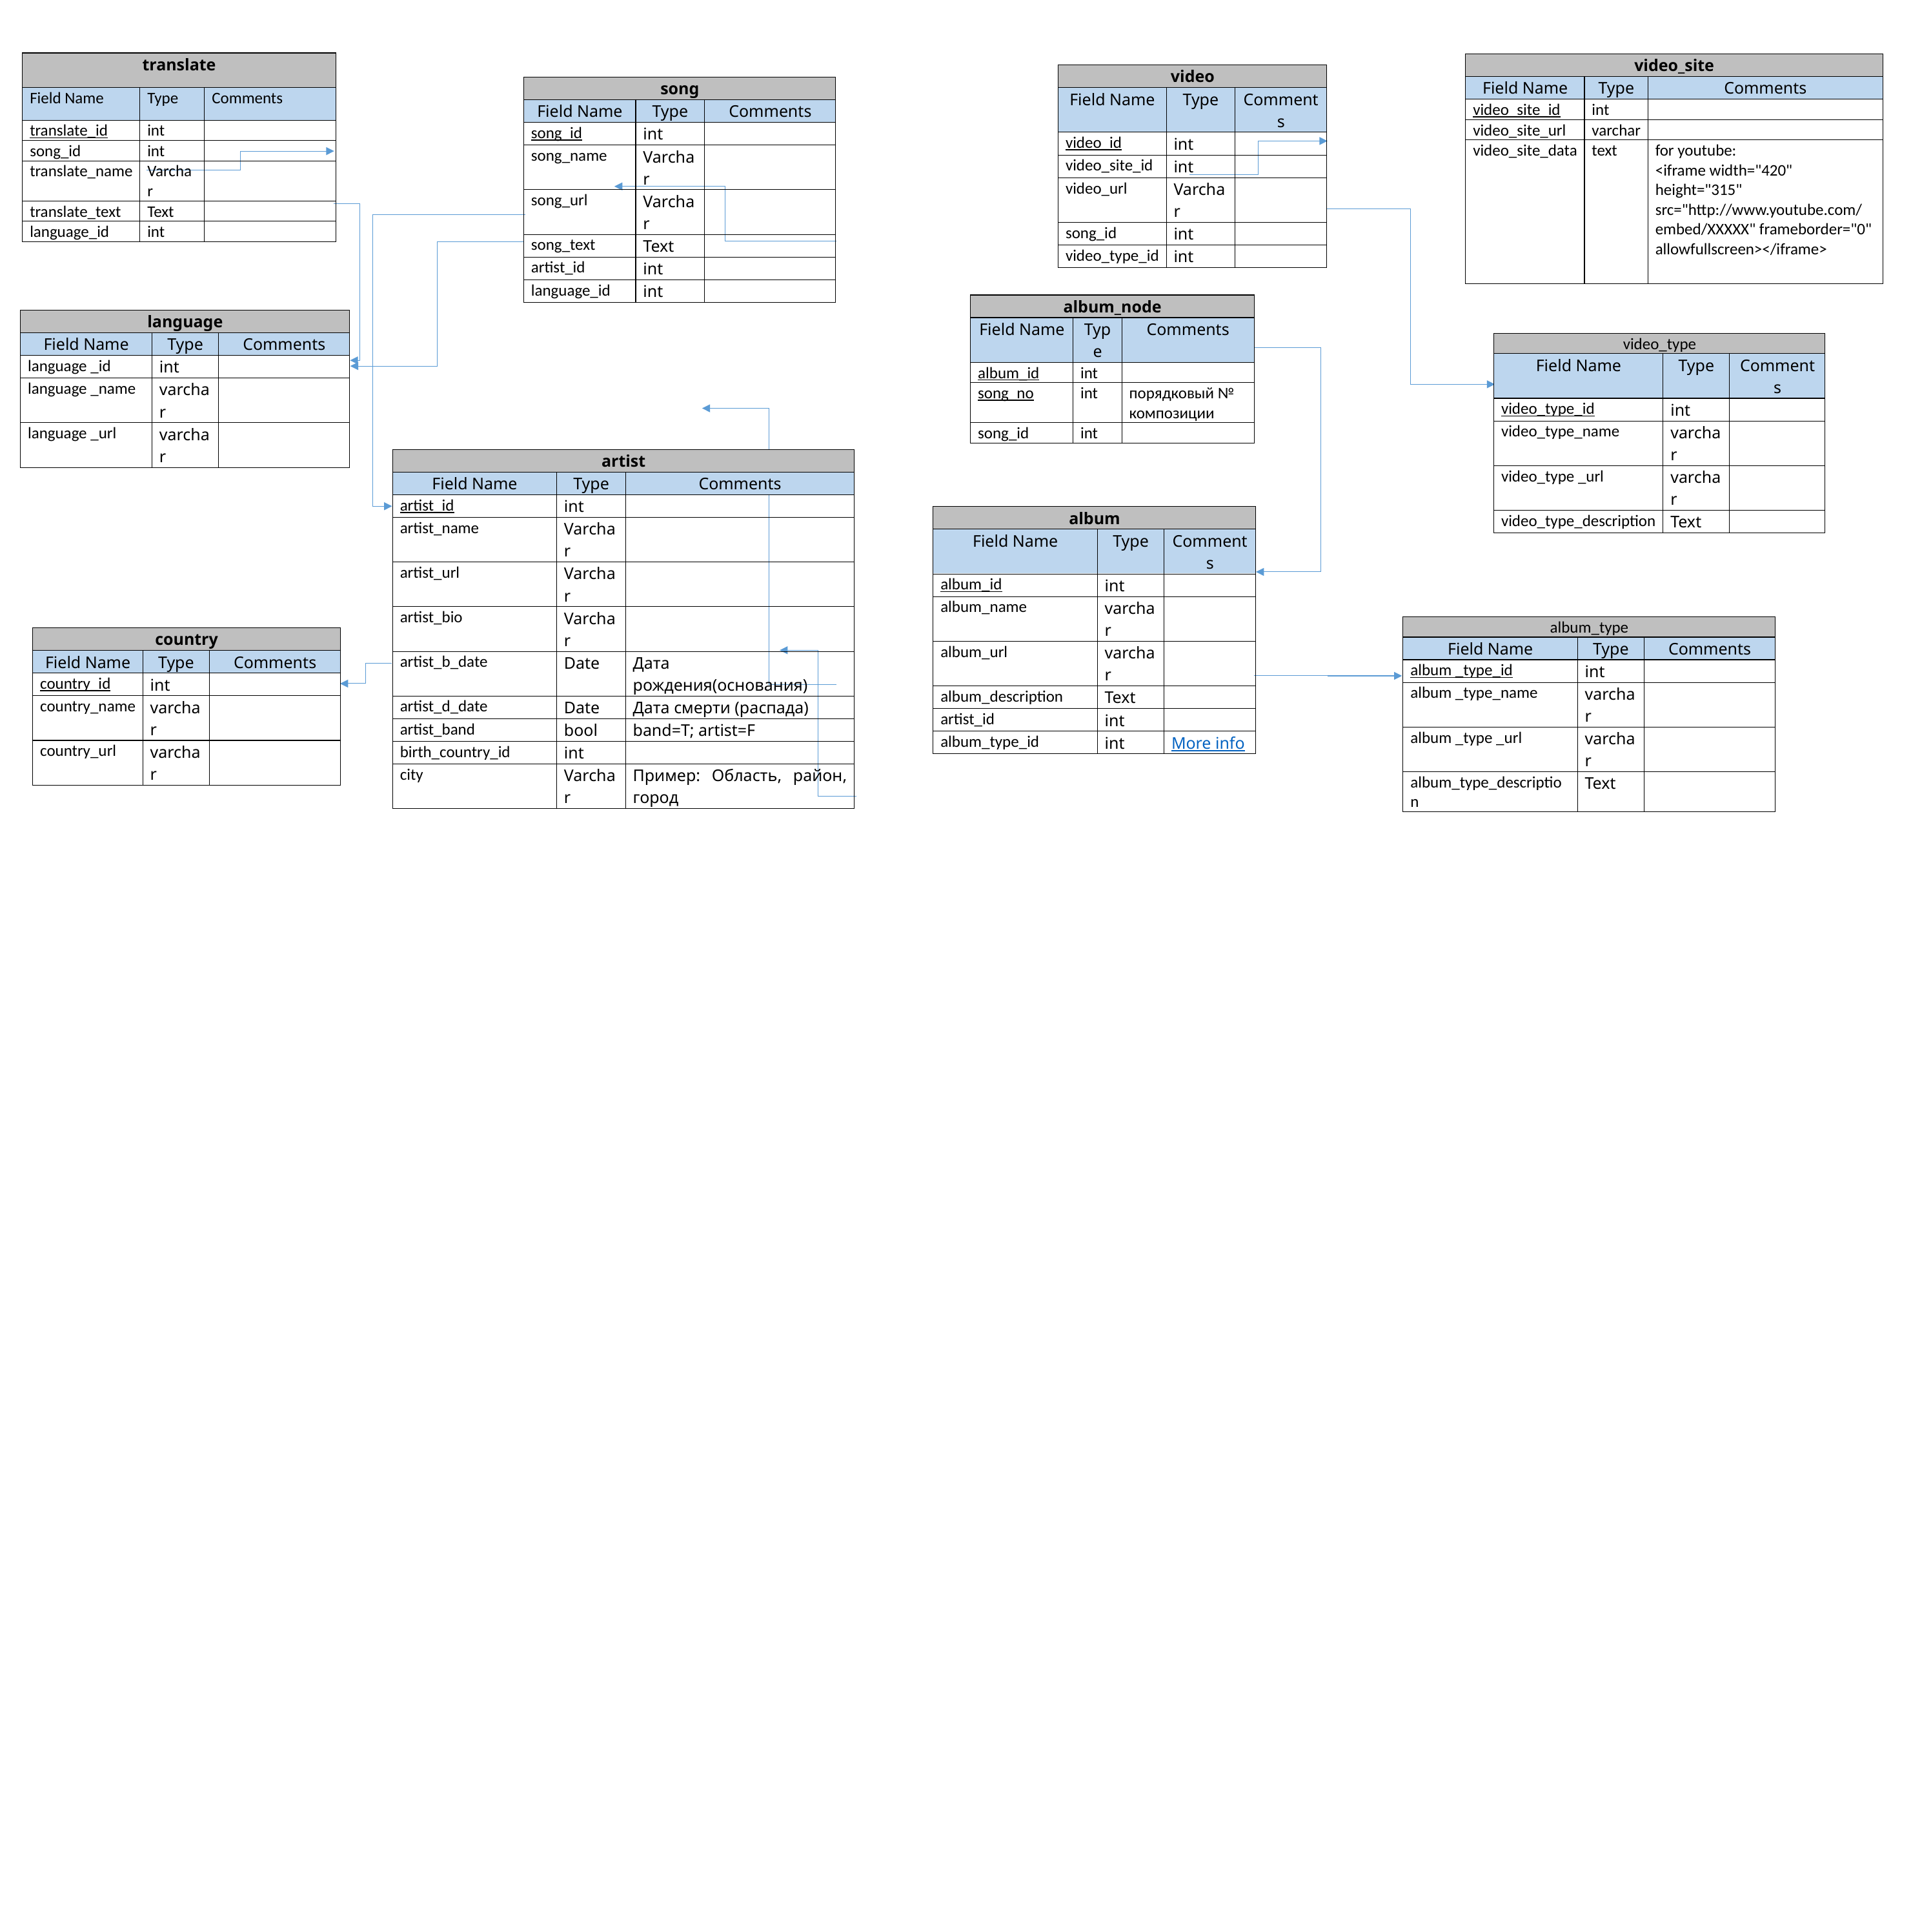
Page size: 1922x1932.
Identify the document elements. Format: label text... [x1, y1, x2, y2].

table_cell Type [1663, 354, 1729, 398]
table_cell [210, 741, 340, 785]
table_cell text [1585, 140, 1648, 283]
table_cell [205, 221, 336, 241]
table_cell int [1098, 731, 1164, 753]
table_cell song_url [524, 190, 635, 234]
table_cell Type [1167, 88, 1235, 132]
table_cell Type [1098, 529, 1164, 573]
table_cell [205, 121, 336, 140]
table_cell Varchar [557, 562, 625, 606]
table_cell int [140, 121, 204, 140]
table_cell [1648, 120, 1883, 139]
table_cell Varchar [1167, 178, 1235, 222]
table_cell int [1073, 383, 1122, 422]
table_cell translate_name [23, 161, 139, 201]
table_cell varchar [1578, 683, 1644, 727]
table_cell varchar [152, 378, 218, 422]
table_cell [1644, 660, 1775, 682]
table_cell int [143, 673, 209, 695]
table_cell Field Name [393, 473, 556, 494]
table_cell int [1167, 132, 1235, 154]
table_cell [705, 190, 835, 234]
table_cell bool [557, 719, 625, 741]
table_cell Field Name [21, 333, 152, 355]
table_header artist [393, 450, 854, 472]
table_cell artist_url [393, 562, 556, 606]
table_cell [705, 235, 835, 257]
table_cell Comments [1730, 354, 1825, 398]
table_cell for youtube: <iframe width="420" height="315" src="http://www.youtube.com/ embed/XXXXX" frameborder="0" allowfullscreen></iframe> [1648, 140, 1883, 283]
table_cell int [1167, 156, 1235, 177]
table_cell [626, 562, 854, 606]
table_header translate [23, 54, 336, 87]
table_cell varchar [1663, 422, 1729, 465]
table_cell [1730, 466, 1825, 510]
table_cell Field Name [33, 651, 143, 673]
table_cell album_description [933, 686, 1097, 708]
table_cell [1164, 686, 1255, 708]
table_cell Varchar [636, 145, 704, 189]
table_cell Type [1073, 318, 1122, 362]
table_cell Text [1098, 686, 1164, 708]
table_cell varchar [1585, 120, 1648, 139]
table_cell language_id [524, 280, 635, 302]
table_header language [21, 310, 349, 332]
table_cell Field Name [933, 529, 1097, 573]
table_cell song_name [524, 145, 635, 189]
table_header song [524, 77, 835, 99]
table_cell [626, 607, 854, 651]
table_cell [1122, 423, 1254, 443]
table_cell [626, 495, 854, 517]
table_cell Comments [705, 100, 835, 122]
table_cell int [140, 221, 204, 241]
table_cell Field Name [1494, 354, 1663, 398]
table_cell varchar [1578, 727, 1644, 771]
table_cell album _type _url [1403, 727, 1577, 771]
table_cell [210, 696, 340, 740]
table_cell Type [143, 651, 209, 673]
table_cell int [1073, 363, 1122, 382]
table_cell [1644, 727, 1775, 771]
table_cell [1644, 683, 1775, 727]
table_cell Text [1578, 772, 1644, 811]
table_cell Type [557, 473, 625, 494]
table_cell [1644, 772, 1775, 811]
table_cell varchar [1098, 597, 1164, 641]
table_cell album_type_id [933, 731, 1097, 753]
table_cell band=T; artist=F [626, 719, 854, 741]
table_cell album_type_description [1403, 772, 1577, 811]
table_cell song_text [524, 235, 635, 257]
table_cell Comments [1164, 529, 1255, 573]
table_cell translate_id [23, 121, 139, 140]
table_cell album_url [933, 642, 1097, 686]
table_cell [219, 423, 349, 467]
table_cell artist_name [393, 518, 556, 562]
table_cell Text [636, 235, 704, 257]
table_cell artist_b_date [393, 652, 556, 696]
table_cell [705, 280, 835, 302]
table_header album_node [971, 296, 1254, 317]
table_cell int [636, 123, 704, 145]
table_cell video_type _url [1494, 466, 1663, 510]
table_cell [705, 123, 835, 145]
table_cell Field Name [1058, 88, 1166, 132]
table_cell [705, 258, 835, 280]
table_cell video_type_id [1058, 245, 1166, 267]
table_cell birth_country_id [393, 742, 556, 764]
table_cell [1164, 642, 1255, 686]
table_cell album _type_id [1403, 660, 1577, 682]
table_cell int [636, 258, 704, 280]
table_cell Comments [219, 333, 349, 355]
table_cell Comments [1235, 88, 1326, 132]
table_cell int [1098, 575, 1164, 596]
table_cell [1235, 132, 1326, 154]
table_cell city [393, 764, 556, 808]
table_cell artist_d_date [393, 697, 556, 718]
table_cell song_id [524, 123, 635, 145]
table_cell int [140, 141, 204, 161]
table_cell int [557, 742, 625, 764]
table_cell country_id [33, 673, 143, 695]
table_cell int [557, 495, 625, 517]
table_cell [205, 201, 336, 221]
table_cell [219, 378, 349, 422]
table_cell artist_id [393, 495, 556, 517]
table_cell Type [636, 100, 704, 122]
table_cell song_id [23, 141, 139, 161]
table_cell Comments [210, 651, 340, 673]
table_cell language_id [23, 221, 139, 241]
table_cell int [1167, 223, 1235, 245]
table_cell video_type_name [1494, 422, 1663, 465]
table_cell [1235, 223, 1326, 245]
table_cell Text [1663, 511, 1729, 533]
table_cell Varchar [557, 764, 625, 808]
table_cell Field Name [971, 318, 1073, 362]
table_cell Date [557, 697, 625, 718]
table_cell [219, 356, 349, 378]
table_cell [1235, 245, 1326, 267]
table_cell song_no [971, 383, 1073, 422]
table_cell int [1585, 99, 1648, 119]
table_cell song_id [971, 423, 1073, 443]
table_cell Comments [1648, 77, 1883, 99]
table_cell порядковый № композиции [1122, 383, 1254, 422]
table_cell [1164, 709, 1255, 731]
table_cell language _name [21, 378, 152, 422]
table_cell Varchar [636, 190, 704, 234]
table_cell Type [140, 88, 204, 120]
table_cell video_type_id [1494, 399, 1663, 421]
table_cell Varchar [557, 518, 625, 562]
table_cell language _url [21, 423, 152, 467]
table_cell Field Name [23, 88, 139, 120]
table_cell video_type_description [1494, 511, 1663, 533]
table_cell [210, 673, 340, 695]
table_cell [626, 742, 854, 764]
table_cell artist_band [393, 719, 556, 741]
table_cell album_id [971, 363, 1073, 382]
table_cell int [152, 356, 218, 378]
table_cell [1164, 597, 1255, 641]
table_cell language _id [21, 356, 152, 378]
table_cell [1730, 422, 1825, 465]
table_cell Field Name [1403, 638, 1577, 659]
table_cell Type [152, 333, 218, 355]
table_cell Дата смерти (распада) [626, 697, 854, 718]
table_cell varchar [1663, 466, 1729, 510]
table_cell video_site_id [1058, 156, 1166, 177]
table_cell Type [1585, 77, 1648, 99]
table_header video [1058, 65, 1326, 87]
table_cell artist_id [524, 258, 635, 280]
table_cell [205, 141, 336, 161]
table_cell album_id [933, 575, 1097, 596]
table_cell varchar [152, 423, 218, 467]
table_cell Varchar [140, 161, 204, 201]
table_cell artist_bio [393, 607, 556, 651]
table_cell [205, 161, 336, 201]
table_cell [1235, 156, 1326, 177]
table_cell Дата рождения(основания) [626, 652, 854, 696]
table_cell varchar [143, 741, 209, 785]
table_cell [1164, 575, 1255, 596]
table_cell Comments [205, 88, 336, 120]
table_cell album_name [933, 597, 1097, 641]
table_cell int [1098, 709, 1164, 731]
table_cell [1235, 178, 1326, 222]
table_cell Comments [1122, 318, 1254, 362]
table_cell [1122, 363, 1254, 382]
table_cell country_name [33, 696, 143, 740]
table_cell country_url [33, 741, 143, 785]
table_cell Field Name [524, 100, 635, 122]
table_cell video_site_url [1466, 120, 1584, 139]
table_header album [933, 507, 1255, 529]
table_cell [1730, 399, 1825, 421]
table_header country [33, 628, 340, 650]
table_cell varchar [1098, 642, 1164, 686]
table_cell [626, 518, 854, 562]
table_cell song_id [1058, 223, 1166, 245]
table_cell video_url [1058, 178, 1166, 222]
table_cell [1730, 511, 1825, 533]
table_cell Comments [1644, 638, 1775, 659]
table_cell Field Name [1466, 77, 1584, 99]
table_cell int [1578, 660, 1644, 682]
table_cell video_site_id [1466, 99, 1584, 119]
table_cell video_site_data [1466, 140, 1584, 283]
table_cell More info [1164, 731, 1255, 753]
table_header video_site [1466, 54, 1883, 76]
table_cell Date [557, 652, 625, 696]
table_cell Varchar [557, 607, 625, 651]
table_cell video_id [1058, 132, 1166, 154]
table_cell int [1167, 245, 1235, 267]
table_header video_type [1494, 334, 1825, 353]
table_cell artist_id [933, 709, 1097, 731]
table_cell Comments [626, 473, 854, 494]
table_header album_type [1403, 617, 1775, 636]
table_cell Пример: Область, район, город [626, 764, 854, 808]
table_cell varchar [143, 696, 209, 740]
table_cell album _type_name [1403, 683, 1577, 727]
table_cell translate_text [23, 201, 139, 221]
table_cell Text [140, 201, 204, 221]
table_cell int [1663, 399, 1729, 421]
table_cell [1648, 99, 1883, 119]
table_cell [705, 145, 835, 189]
table_cell int [636, 280, 704, 302]
table_cell Type [1578, 638, 1644, 659]
table_cell int [1073, 423, 1122, 443]
